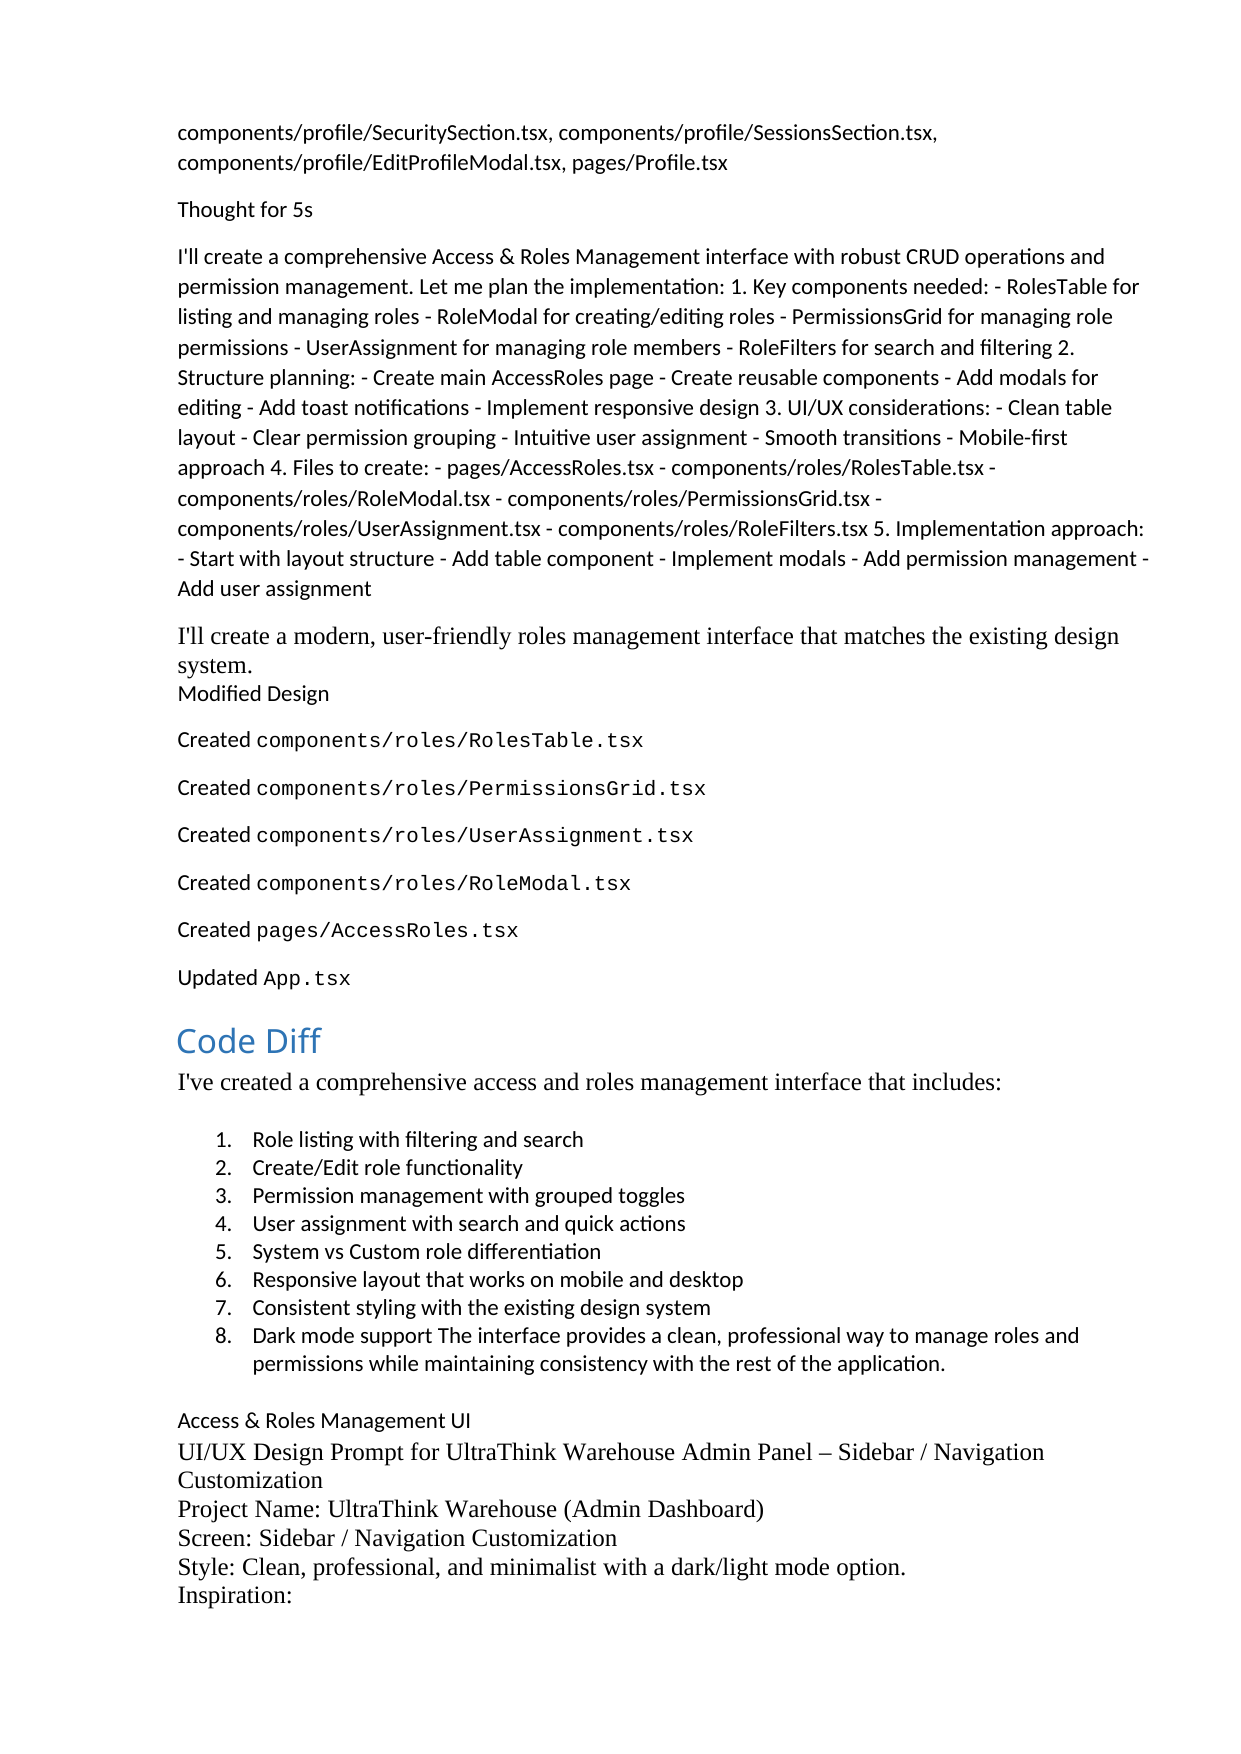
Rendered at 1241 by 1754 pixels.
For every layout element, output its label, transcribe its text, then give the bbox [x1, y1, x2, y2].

text Created components/roles/RoleModal.tsx [177, 868, 1152, 896]
list Permission management with grouped toggles [215, 1181, 1152, 1209]
text Inspiration: [177, 1581, 1152, 1609]
text Access & Roles Management UI [177, 1407, 1152, 1434]
text Style: Clean, professional, and minimalist with a dark/light mode option. [177, 1552, 1152, 1581]
subtitle Code Diff [176, 1018, 1153, 1064]
list User assignment with search and quick actions [215, 1209, 1152, 1237]
list Dark mode support The interface provides a clean, professional way to manage roles and permissions while maintaining consistency with the rest of the application. [215, 1321, 1152, 1377]
text I'll create a modern, user-friendly roles management interface that matches the existing design system. [177, 621, 1152, 679]
text Created components/roles/RolesTable.tsx [177, 726, 1152, 754]
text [177, 118, 1152, 176]
text UI/UX Design Prompt for UltraThink Warehouse Admin Panel – Sidebar / Navigation Customization [177, 1437, 1152, 1494]
text Screen: Sidebar / Navigation Customization [177, 1523, 1152, 1552]
text I've created a comprehensive access and roles management interface that includes: [177, 1067, 1152, 1096]
list Responsive layout that works on mobile and desktop [215, 1265, 1152, 1293]
text Created components/roles/UserAssignment.tsx [177, 820, 1152, 849]
list System vs Custom role differentiation [215, 1237, 1152, 1265]
text Created components/roles/PermissionsGrid.tsx [177, 773, 1152, 802]
text Created pages/AccessRoles.tsx [177, 915, 1152, 944]
text Modified Design [177, 679, 1152, 707]
text Thought for 5s [177, 195, 1152, 223]
list Role listing with filtering and search [215, 1125, 1152, 1153]
list Consistent styling with the existing design system [215, 1293, 1152, 1321]
text I'll create a comprehensive Access & Roles Management interface with robust CRUD operations and permission management. Let me plan the implementation: 1. Key components needed: - RolesTable for listing and managing roles - RoleModal for creating/editing roles - PermissionsGrid for managing role permissions - UserAssignment for managing role members - RoleFilters for search and filtering 2. Structure planning: - Create main AccessRoles page - Create reusable components - Add modals for editing - Add toast notifications - Implement responsive design 3. UI/UX considerations: - Clean table layout - Clear permission grouping - Intuitive user assignment - Smooth transitions - Mobile-first approach 4. Files to create: - pages/AccessRoles.tsx - components/roles/RolesTable.tsx - components/roles/RoleModal.tsx - components/roles/PermissionsGrid.tsx - components/roles/UserAssignment.tsx - components/roles/RoleFilters.tsx 5. Implementation approach: - Start with layout structure - Add table component - Implement modals - Add permission management - Add user assignment [177, 242, 1152, 602]
text Updated App.tsx [177, 963, 1152, 991]
list Create/Edit role functionality [215, 1153, 1152, 1181]
text Project Name: UltraThink Warehouse (Admin Dashboard) [177, 1494, 1152, 1523]
